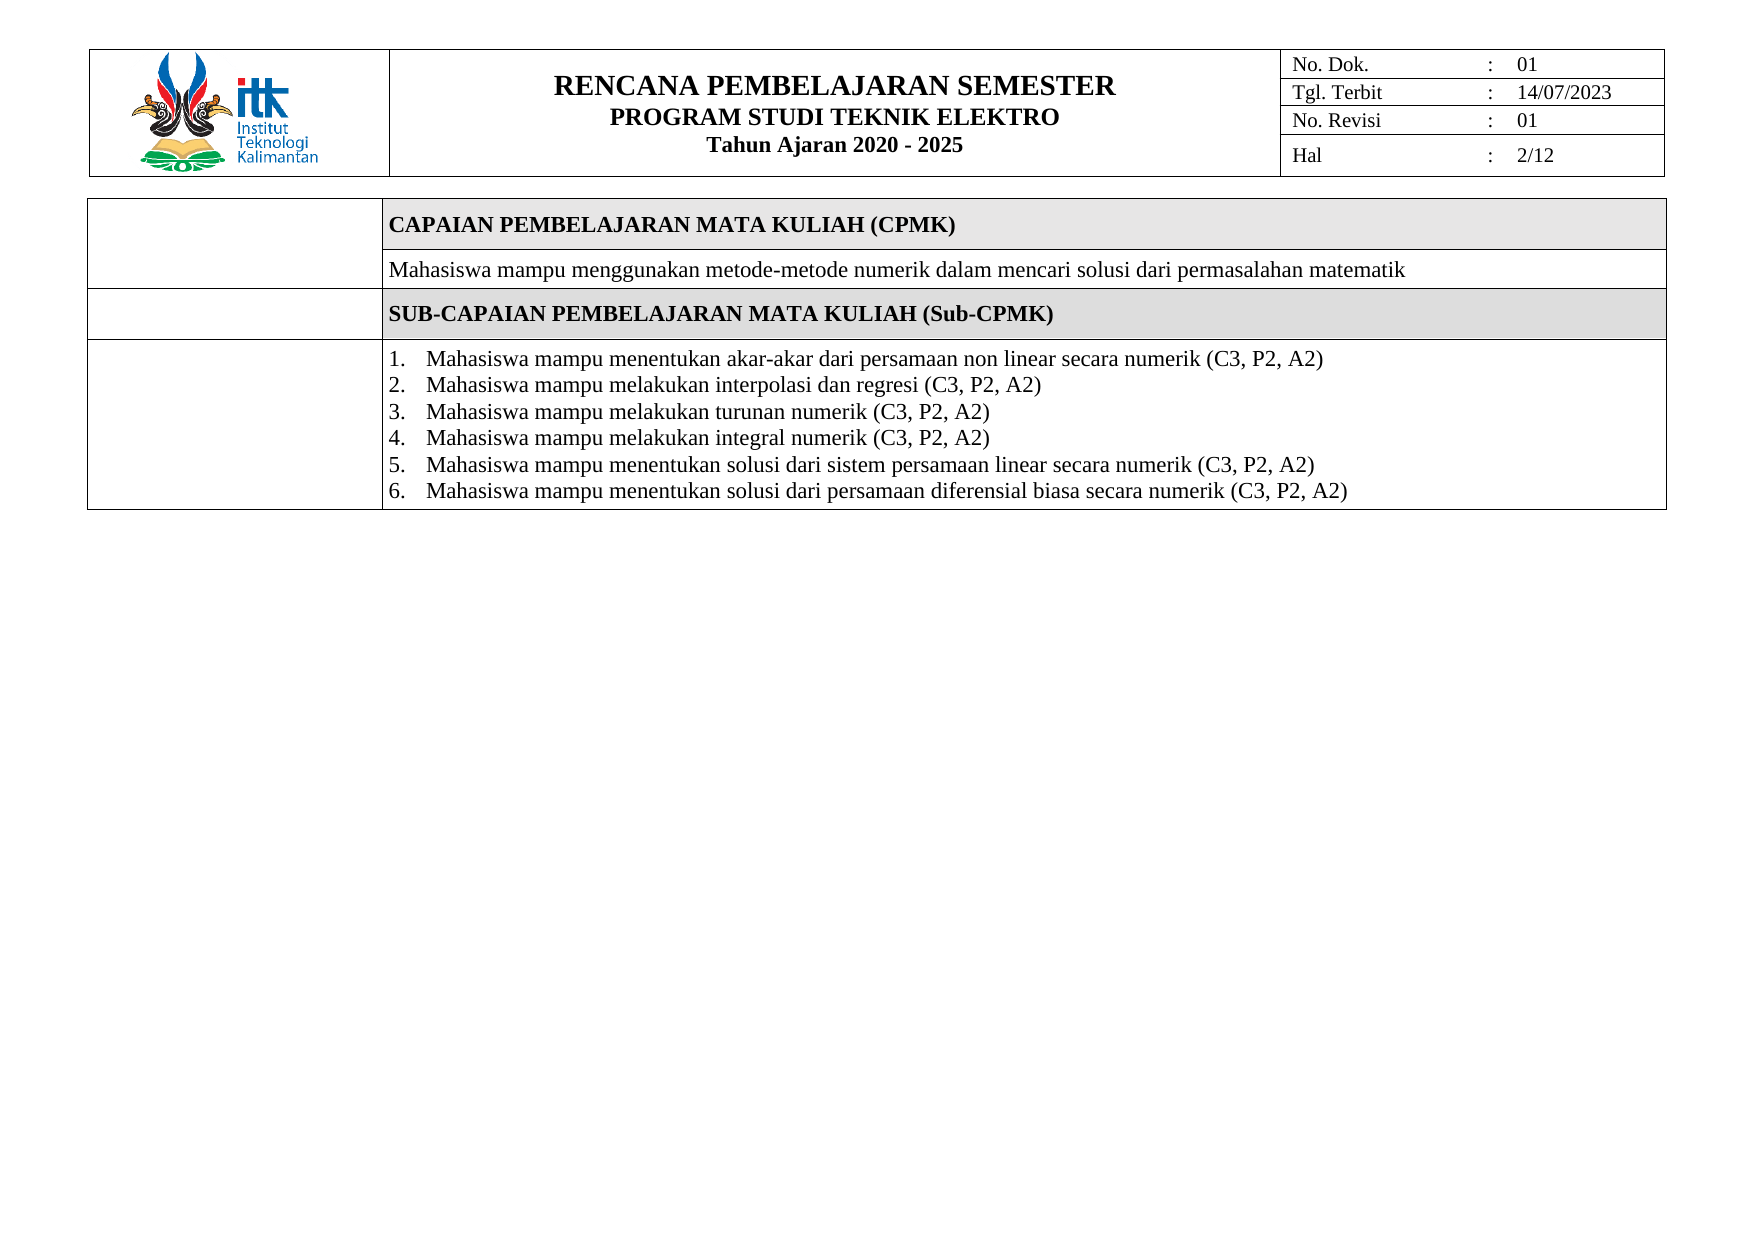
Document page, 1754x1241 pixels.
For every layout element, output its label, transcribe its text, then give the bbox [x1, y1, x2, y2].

table_cell Mahasiswa mampu menentukan akar-akar dari persamaan non linear secara numerik (C3, P2, A2) Mahasiswa mampu melakukan interpolasi dan regresi (C3, P2, A2) Mahasiswa mampu melakukan turunan numerik (C3, P2, A2) Mahasiswa mampu melakukan integral numerik (C3, P2, A2) Mahasiswa mampu menentukan solusi dari sistem persamaan linear secara numerik (C3, P2, A2) Mahasiswa mampu menentukan solusi dari persamaan diferensial biasa secara numerik (C3, P2, A2) [383, 340, 1666, 509]
table_cell [88, 340, 382, 509]
table_cell CAPAIAN PEMBELAJARAN MATA KULIAH (CPMK) [383, 199, 1666, 249]
table_cell Mahasiswa mampu menggunakan metode-metode numerik dalam mencari solusi dari permasalahan matematik [383, 250, 1666, 288]
table_cell SUB-CAPAIAN PEMBELAJARAN MATA KULIAH (Sub-CPMK) [383, 289, 1666, 338]
table_cell [88, 289, 382, 338]
picture [127, 50, 322, 176]
